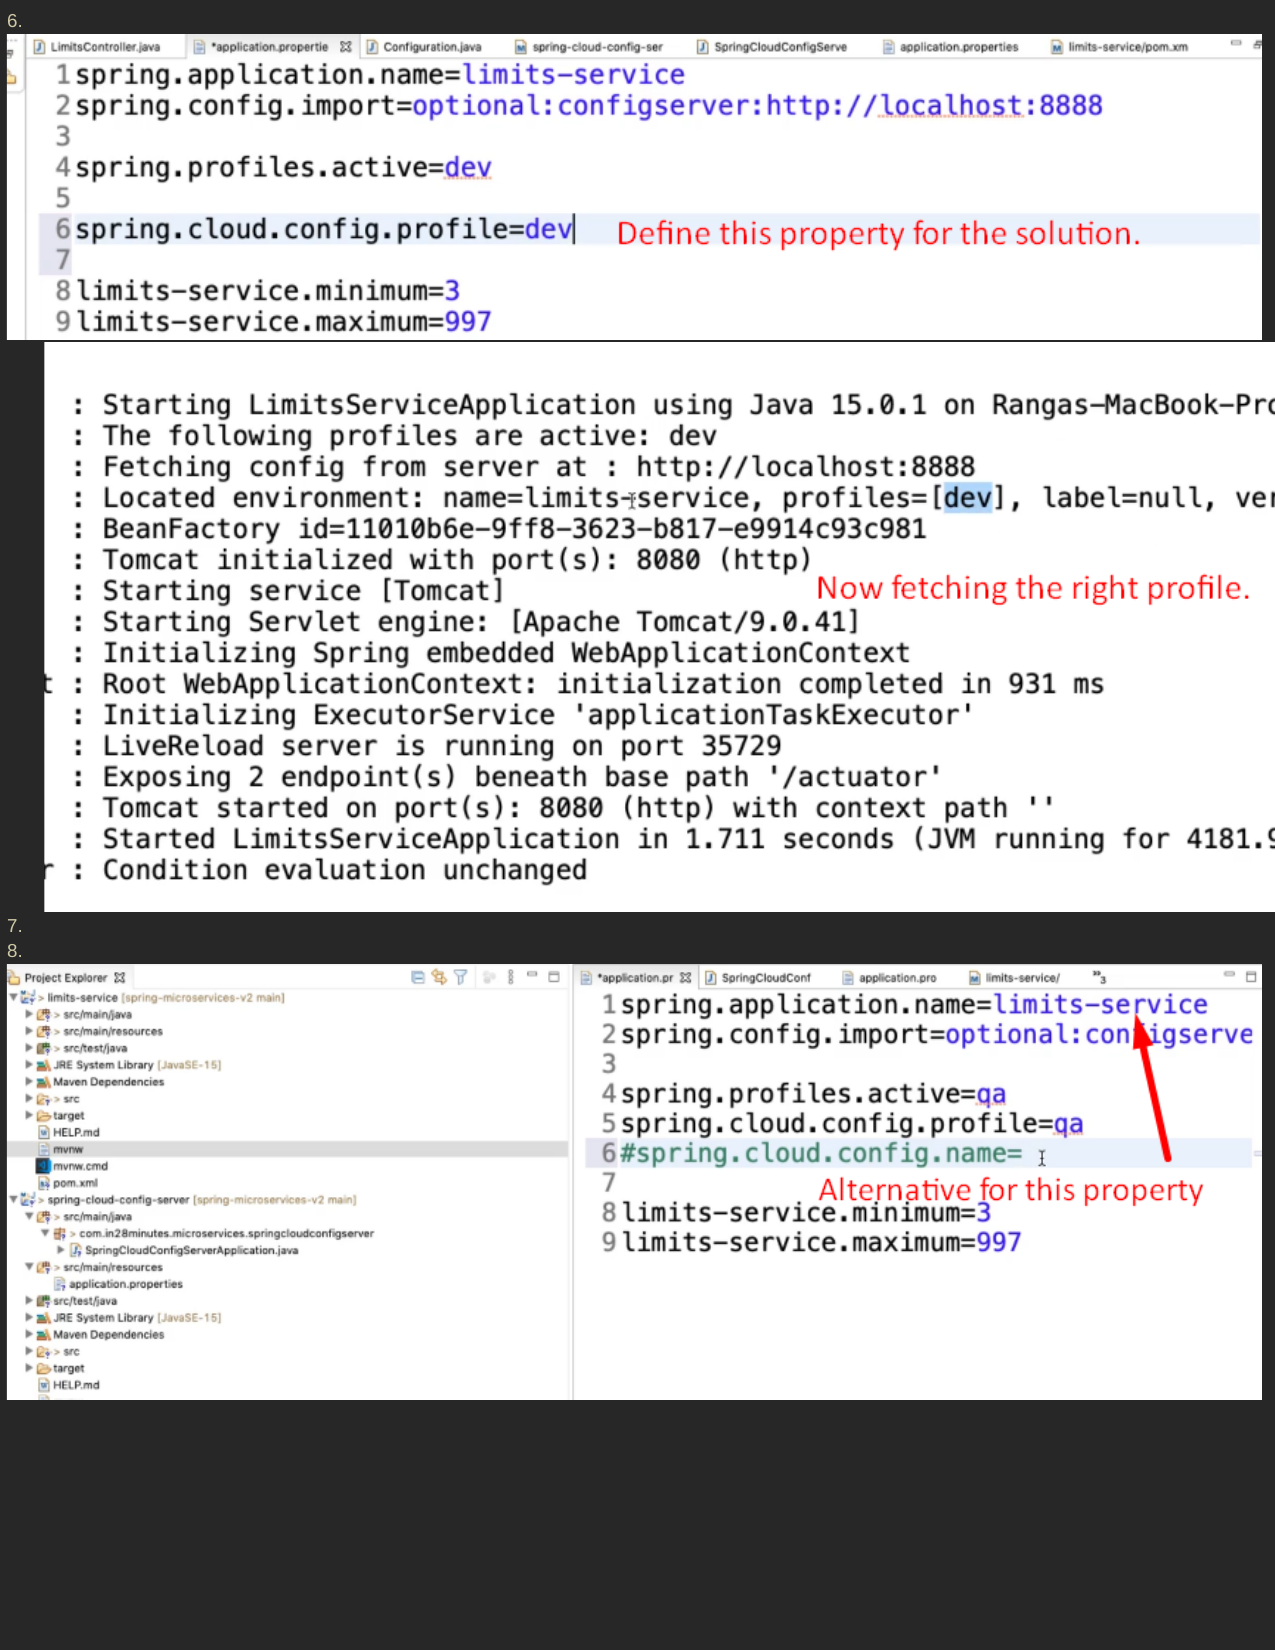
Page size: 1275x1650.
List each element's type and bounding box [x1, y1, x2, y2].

picture [44, 342, 1275, 912]
picture [6, 34, 1262, 340]
picture [6, 964, 1262, 1400]
